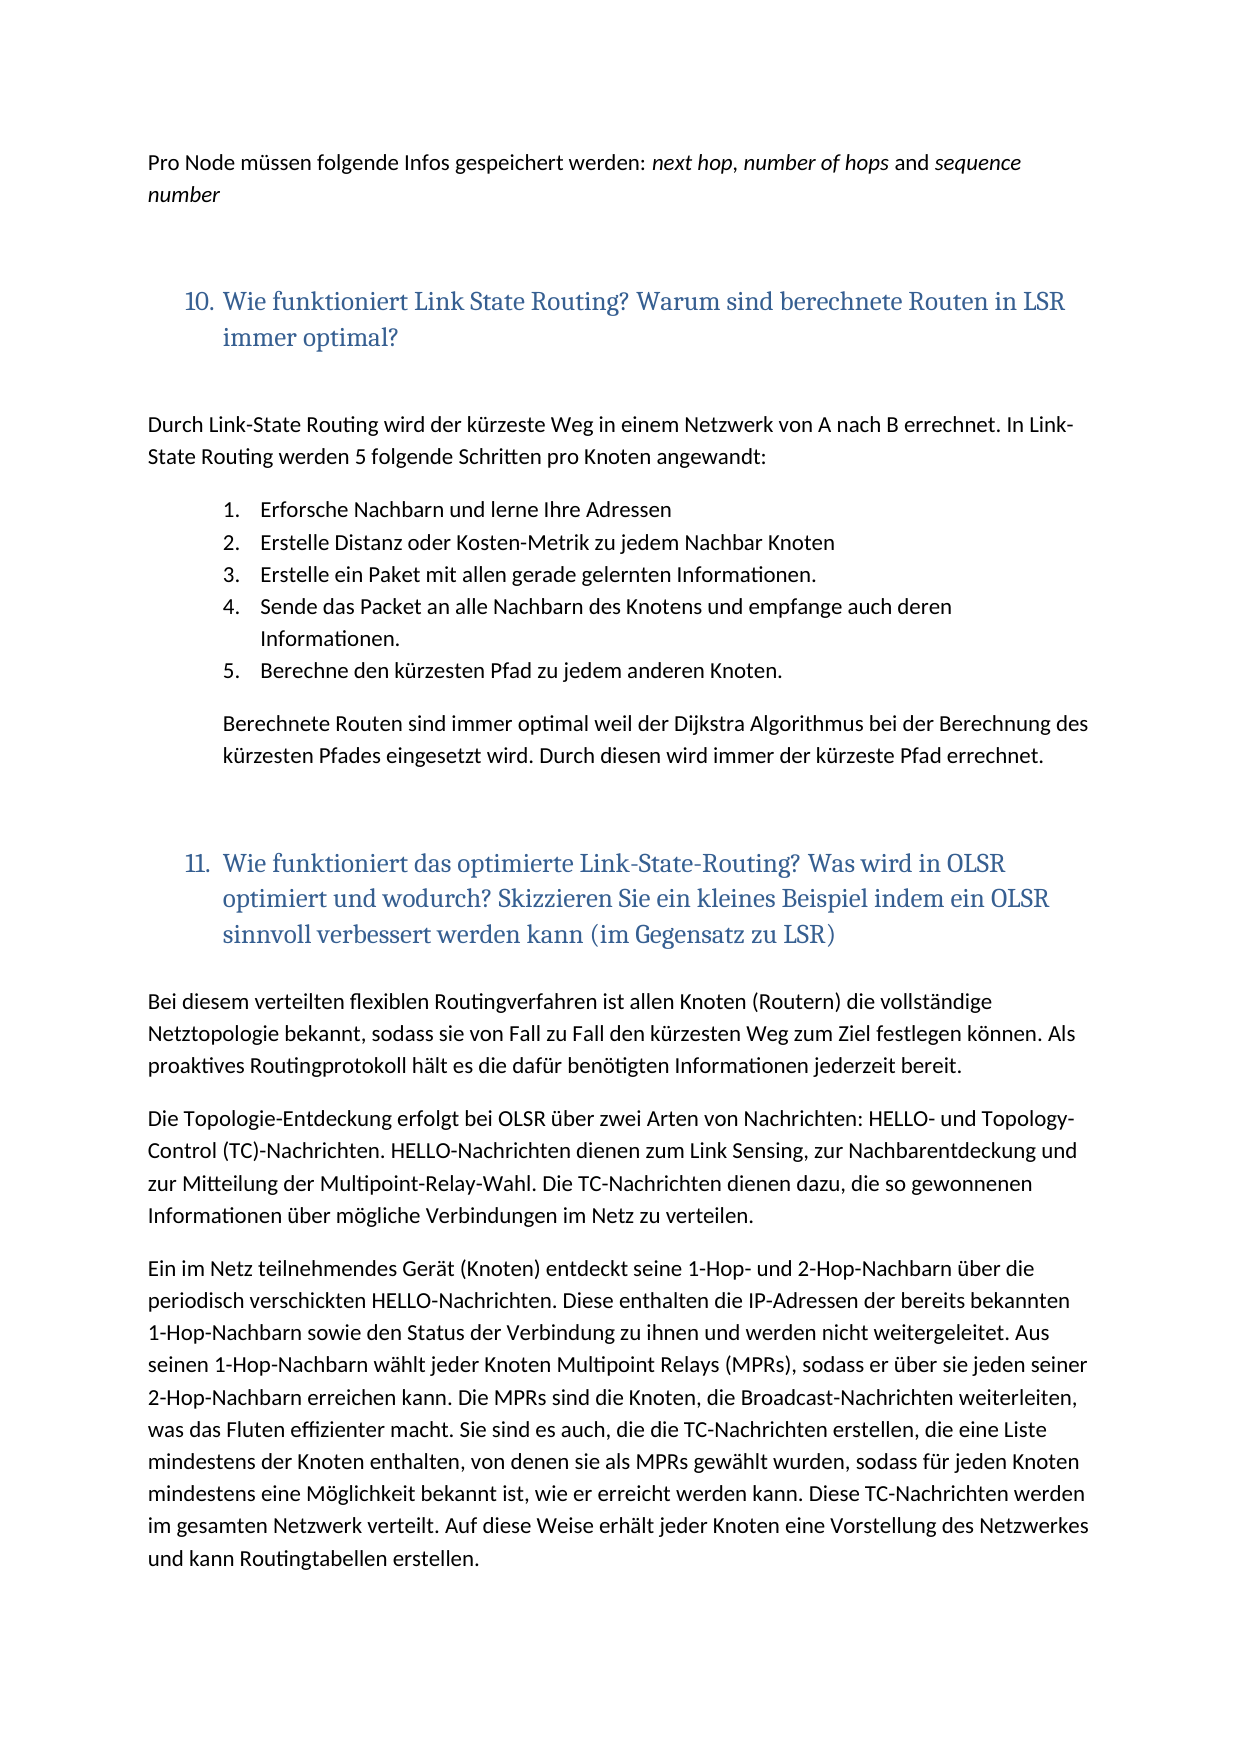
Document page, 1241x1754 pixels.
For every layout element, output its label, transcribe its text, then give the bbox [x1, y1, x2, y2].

list Erforsche Nachbarn und lerne Ihre Adressen [223, 496, 1093, 523]
text Durch Link-State Routing wird der kürzeste Weg in einem Netzwerk von A nach B errechnet. In Link-State Routing werden 5 folgende Schritten pro Knoten angewandt: [148, 410, 1093, 471]
text Ein im Netz teilnehmendes Gerät (Knoten) entdeckt seine 1-Hop- und 2-Hop-Nachbarn über die periodisch verschickten HELLO-Nachrichten. Diese enthalten die IP-Adressen der bereits bekannten 1-Hop-Nachbarn sowie den Status der Verbindung zu ihnen und werden nicht weitergeleitet. Aus seinen 1-Hop-Nachbarn wählt jeder Knoten Multipoint Relays (MPRs), sodass er über sie jeden seiner 2-Hop-Nachbarn erreichen kann. Die MPRs sind die Knoten, die Broadcast-Nachrichten weiterleiten, was das Fluten effizienter macht. Sie sind es auch, die die TC-Nachrichten erstellen, die eine Liste mindestens der Knoten enthalten, von denen sie als MPRs gewählt wurden, sodass für jeden Knoten mindestens eine Möglichkeit bekannt ist, wie er erreicht werden kann. Diese TC-Nachrichten werden im gesamten Netzwerk verteilt. Auf diese Weise erhält jeder Knoten eine Vorstellung des Netzwerkes und kann Routingtabellen erstellen. [148, 1254, 1093, 1572]
list Sende das Packet an alle Nachbarn des Knotens und empfange auch deren Informationen. [223, 592, 1093, 652]
text Die Topologie-Entdeckung erfolgt bei OLSR über zwei Arten von Nachrichten: HELLO- und Topology-Control (TC)-Nachrichten. HELLO-Nachrichten dienen zum Link Sensing, zur Nachbarentdeckung und zur Mitteilung der Multipoint-Relay-Wahl. Die TC-Nachrichten dienen dazu, die so gewonnenen Informationen über mögliche Verbindungen im Netz zu verteilen. [148, 1104, 1093, 1229]
list Erstelle Distanz oder Kosten-Metrik zu jedem Nachbar Knoten [223, 528, 1093, 556]
list Berechne den kürzesten Pfad zu jedem anderen Knoten. [223, 656, 1093, 684]
text Bei diesem verteilten flexiblen Routingverfahren ist allen Knoten (Routern) die vollständige Netztopologie bekannt, sodass sie von Fall zu Fall den kürzesten Weg zum Ziel festlegen können. Als proaktives Routingprotokoll hält es die dafür benötigten Informationen jederzeit bereit. [148, 955, 1093, 1079]
text Berechnete Routen sind immer optimal weil der Dijkstra Algorithmus bei der Berechnung des kürzesten Pfades eingesetzt wird. Durch diesen wird immer der kürzeste Pfad errechnet. [223, 709, 1093, 770]
list Erstelle ein Paket mit allen gerade gelernten Informationen. [223, 560, 1093, 588]
subtitle Wie funktioniert Link State Routing? Warum sind berechnete Routen in LSR immer optimal? [185, 286, 1093, 353]
text Pro Node müssen folgende Infos gespeichert werden: next hop, number of hops and sequence number [148, 148, 1093, 208]
subtitle Wie funktioniert das optimierte Link-State-Routing? Was wird in OLSR optimiert und wodurch? Skizzieren Sie ein kleines Beispiel indem ein OLSR sinnvoll verbessert werden kann (im Gegensatz zu LSR) [185, 848, 1093, 950]
